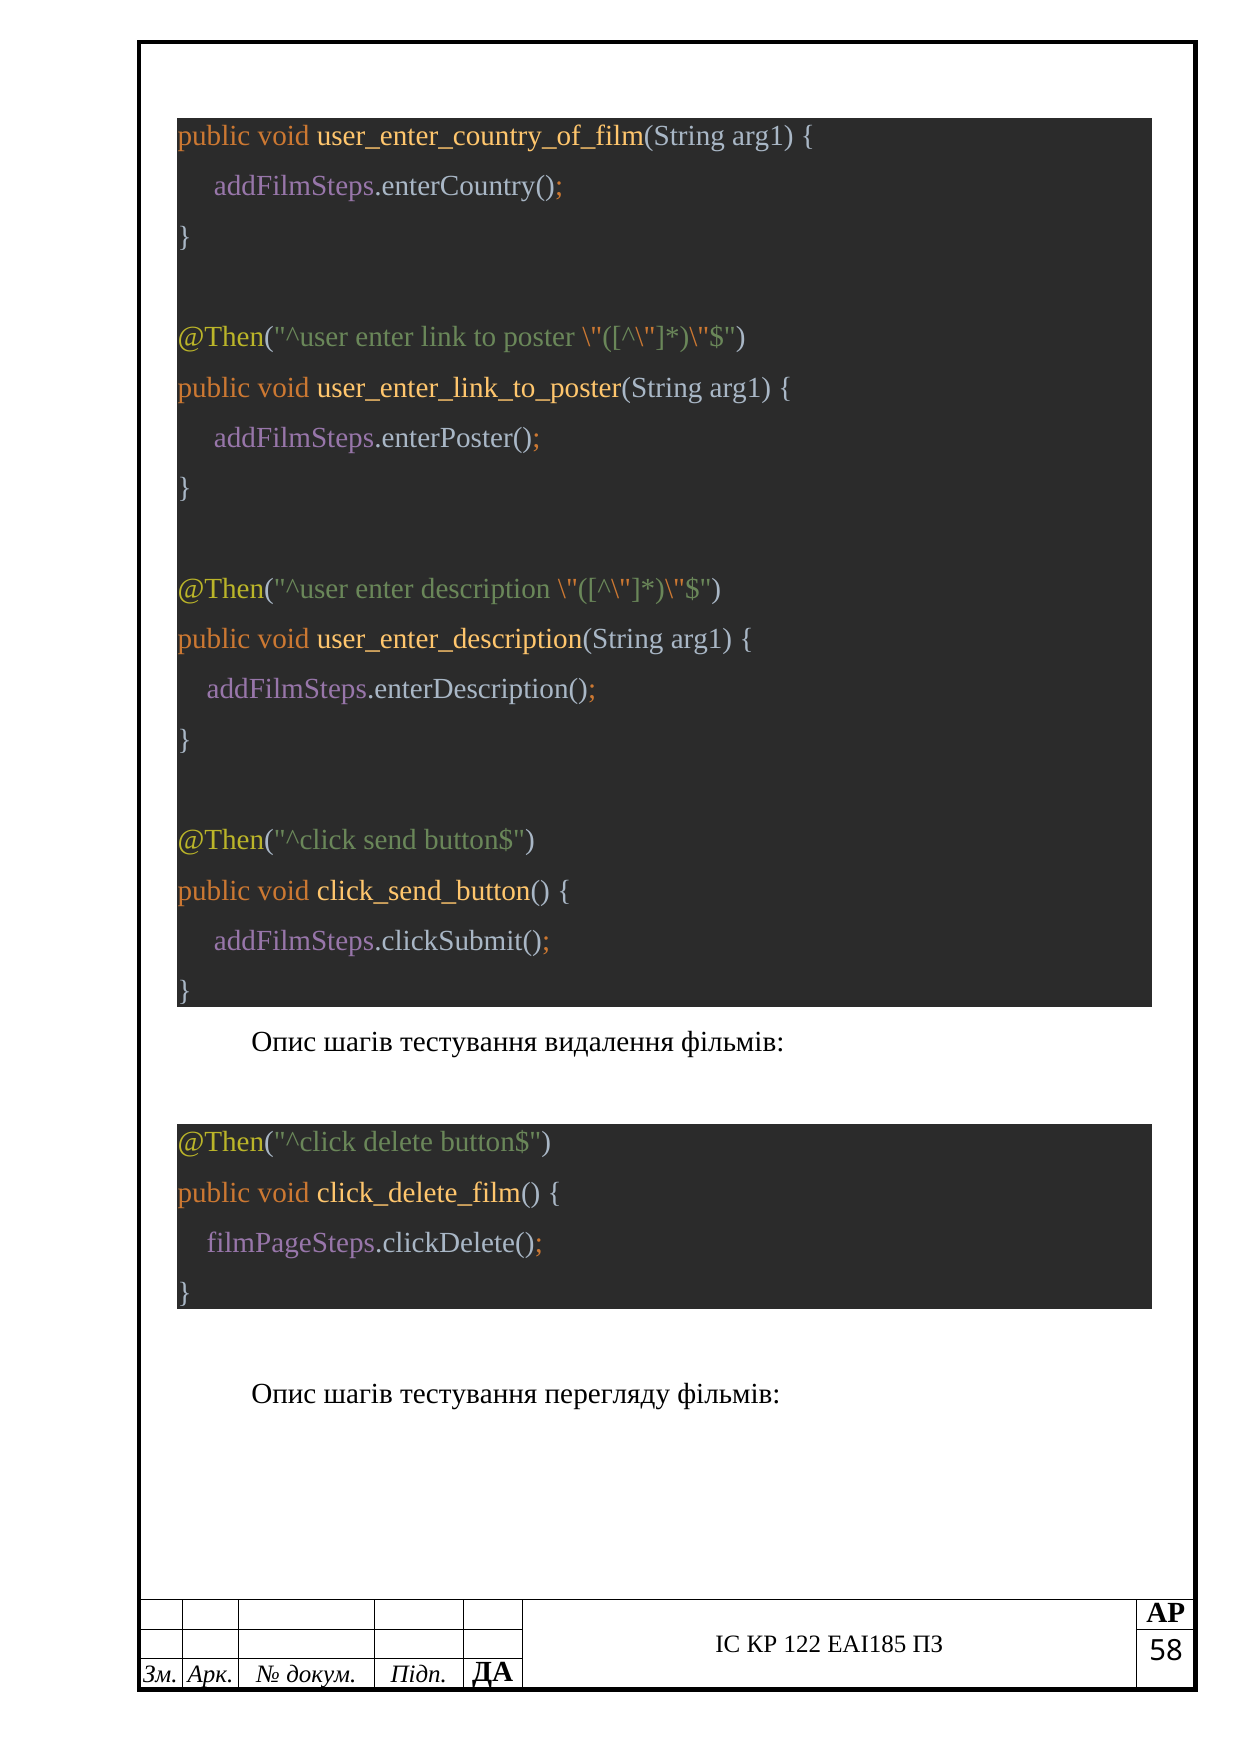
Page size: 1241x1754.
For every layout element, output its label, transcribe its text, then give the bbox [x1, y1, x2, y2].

text Опис шагів тестування перегляду фільмів: [177, 1376, 1152, 1409]
text @Then("^click delete button$") public void click_delete_film() { filmPageSteps.clickDelete(); } [177, 1124, 1152, 1309]
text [177, 118, 1152, 1007]
text Опис шагів тестування видалення фільмів: [177, 1024, 1152, 1057]
